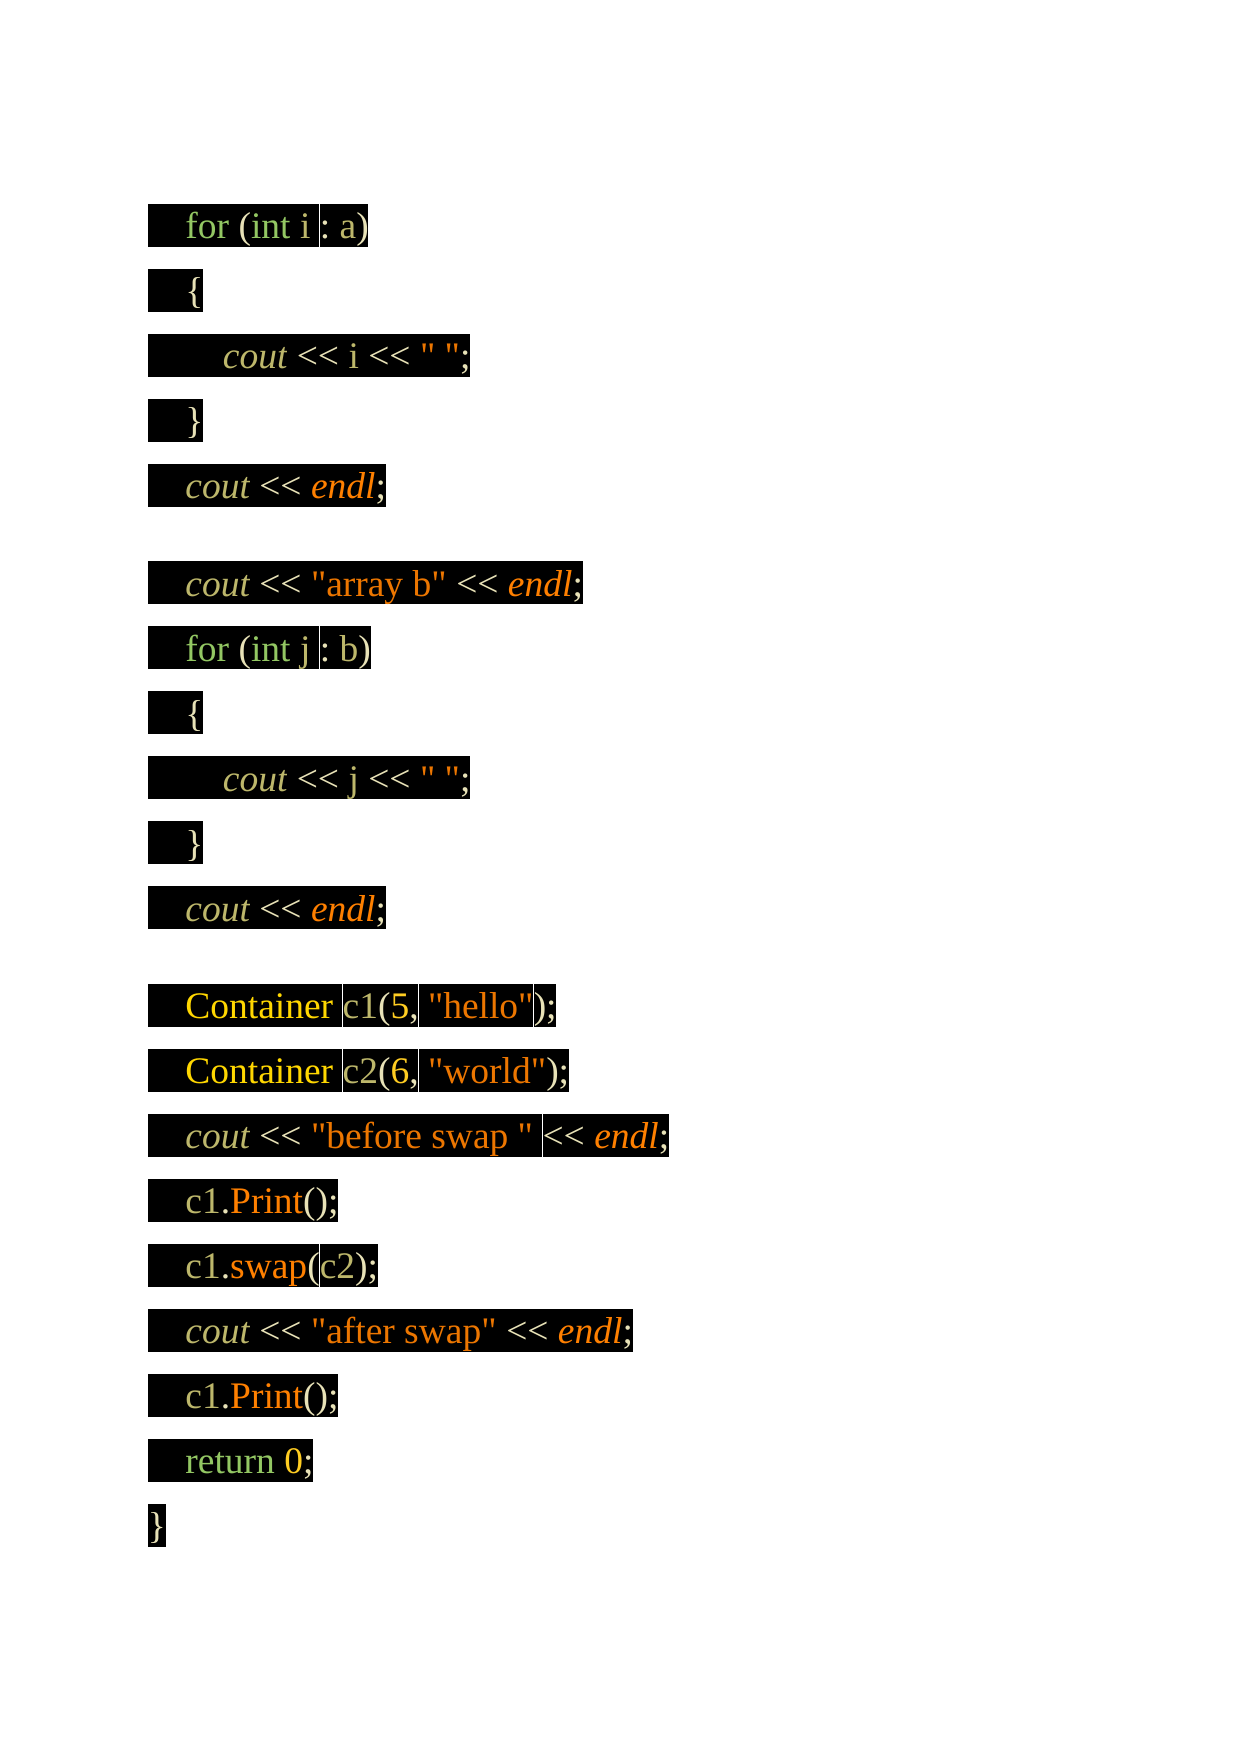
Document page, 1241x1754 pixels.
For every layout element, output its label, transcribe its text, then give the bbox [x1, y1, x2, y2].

text for (int i : a) [148, 193, 1092, 258]
text cout << j << " "; [148, 745, 1092, 810]
text } [148, 388, 1092, 453]
text } [148, 810, 1092, 875]
text { [148, 680, 1092, 745]
text return 0; [148, 1428, 1092, 1493]
text for (int j : b) [148, 615, 1092, 680]
text cout << i << " "; [148, 323, 1092, 388]
text cout << endl; [148, 453, 1092, 518]
text c1.swap(c2); [148, 1233, 1092, 1298]
text c1.Print(); [148, 1168, 1092, 1233]
text { [148, 258, 1092, 323]
text Container c1(5, "hello"); [148, 973, 1092, 1038]
text cout << endl; [148, 875, 1092, 940]
text cout << "after swap" << endl; [148, 1298, 1092, 1363]
text cout << "before swap " << endl; [148, 1103, 1092, 1168]
text Container c2(6, "world"); [148, 1038, 1092, 1103]
text cout << "array b" << endl; [148, 550, 1092, 615]
text } [148, 1493, 1092, 1558]
text c1.Print(); [148, 1363, 1092, 1428]
